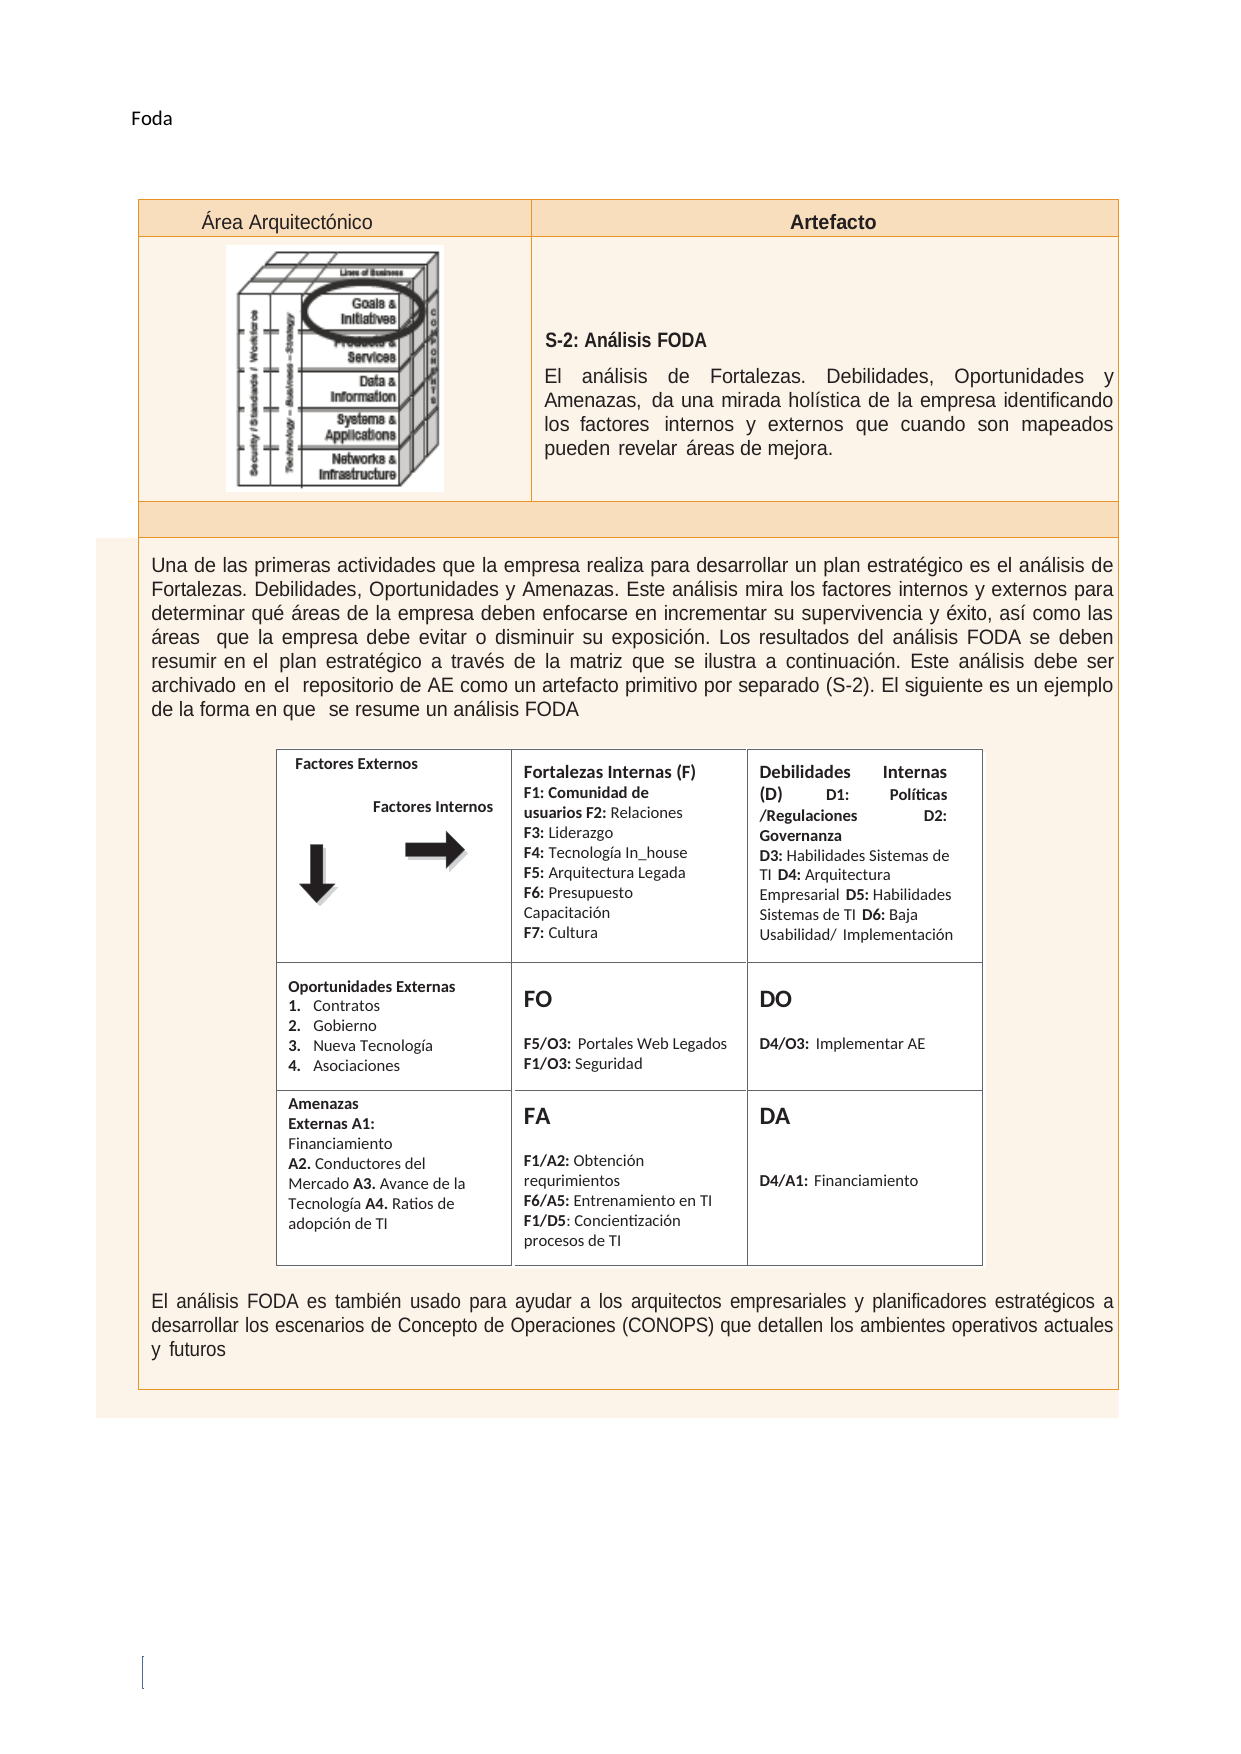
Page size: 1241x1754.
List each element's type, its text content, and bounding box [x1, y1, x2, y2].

text Área Arquitectónico Artefacto [131, 213, 1240, 234]
picture [748, 750, 982, 962]
picture [277, 1091, 511, 1265]
text F1/A2: Obtención requrimientos [524, 1151, 644, 1191]
text D3: Habilidades Sistemas de TI D4: Arquitectura Empresarial D5: Habilidades Sistemas de TI D6: Baja Usabilidad/ Implementación [759, 845, 966, 944]
subtitle FA [524, 1100, 728, 1131]
text El análisis de Fortalezas. Debilidades, Oportunidades y Amenazas, da una mirada holística de la empresa identificando los factores internos y externos que cuando son mapeados pueden revelar áreas de mejora. [544, 364, 1114, 460]
text Oportunidades Externas [288, 976, 490, 996]
picture [276, 748, 983, 1265]
text Debilidades Internas (D) D1: Políticas /Regulaciones D2: Governanza [759, 760, 947, 845]
text Fortalezas Internas (F) F1: Comunidad de usuarios F2: Relaciones [524, 760, 711, 823]
text F5: Arquitectura Legada [524, 862, 723, 882]
text D4/A1: Financiamiento [759, 1171, 1240, 1191]
picture [277, 963, 511, 1090]
text Una de las primeras actividades que la empresa realiza para desarrollar un plan estratégico es el análisis de Fortalezas. Debilidades, Oportunidades y Amenazas. Este análisis mira los factores internos y externos para determinar qué áreas de la empresa deben enfocarse en incrementar su supervivencia y éxito, así como las áreas que la empresa debe evitar o disminuir su exposición. Los resultados del análisis FODA se deben resumir en el plan estratégico a través de la matriz que se ilustra a continuación. Este análisis debe ser archivado en el repositorio de AE como un artefacto primitivo por separado (S-2). El siguiente es un ejemplo de la forma en que se resume un análisis FODA [151, 553, 1114, 720]
subtitle DA [759, 1100, 1240, 1131]
list Contratos [288, 996, 490, 1016]
picture [226, 245, 444, 328]
list Gobierno [288, 1016, 490, 1036]
text Amenazas Externas A1: Financiamiento [288, 1093, 422, 1153]
text DO [759, 983, 1240, 1013]
text F5/O3: Portales Web Legados [524, 1033, 728, 1053]
text S-2: Análisis FODA [131, 328, 1121, 352]
text Factores Internos [131, 796, 493, 816]
picture [226, 352, 444, 492]
text A2. Conductores del Mercado A3. Avance de la Tecnología A4. Ratios de adopción de TI [288, 1153, 490, 1233]
text FO [524, 983, 728, 1013]
text F7: Cultura [524, 922, 723, 942]
picture [277, 750, 511, 962]
text D4/O3: Implementar AE [759, 1033, 1240, 1053]
text F4: Tecnología In_house [524, 843, 723, 862]
list Asociaciones [288, 1056, 490, 1076]
picture [748, 1091, 982, 1265]
text F6: Presupuesto Capacitación [524, 882, 723, 922]
text Factores Externos [295, 753, 493, 773]
text F1/O3: Seguridad [524, 1053, 728, 1073]
text Foda [131, 108, 1240, 129]
picture [748, 963, 982, 1090]
text F3: Liderazgo [524, 823, 723, 843]
text F6/A5: Entrenamiento en TI F1/D5: Concientización procesos de TI [524, 1191, 712, 1251]
text El análisis FODA es también usado para ayudar a los arquitectos empresariales y planificadores estratégicos a desarrollar los escenarios de Concepto de Operaciones (CONOPS) que detallen los ambientes operativos actuales y futuros [151, 1289, 1114, 1361]
list Nueva Tecnología [288, 1036, 490, 1056]
